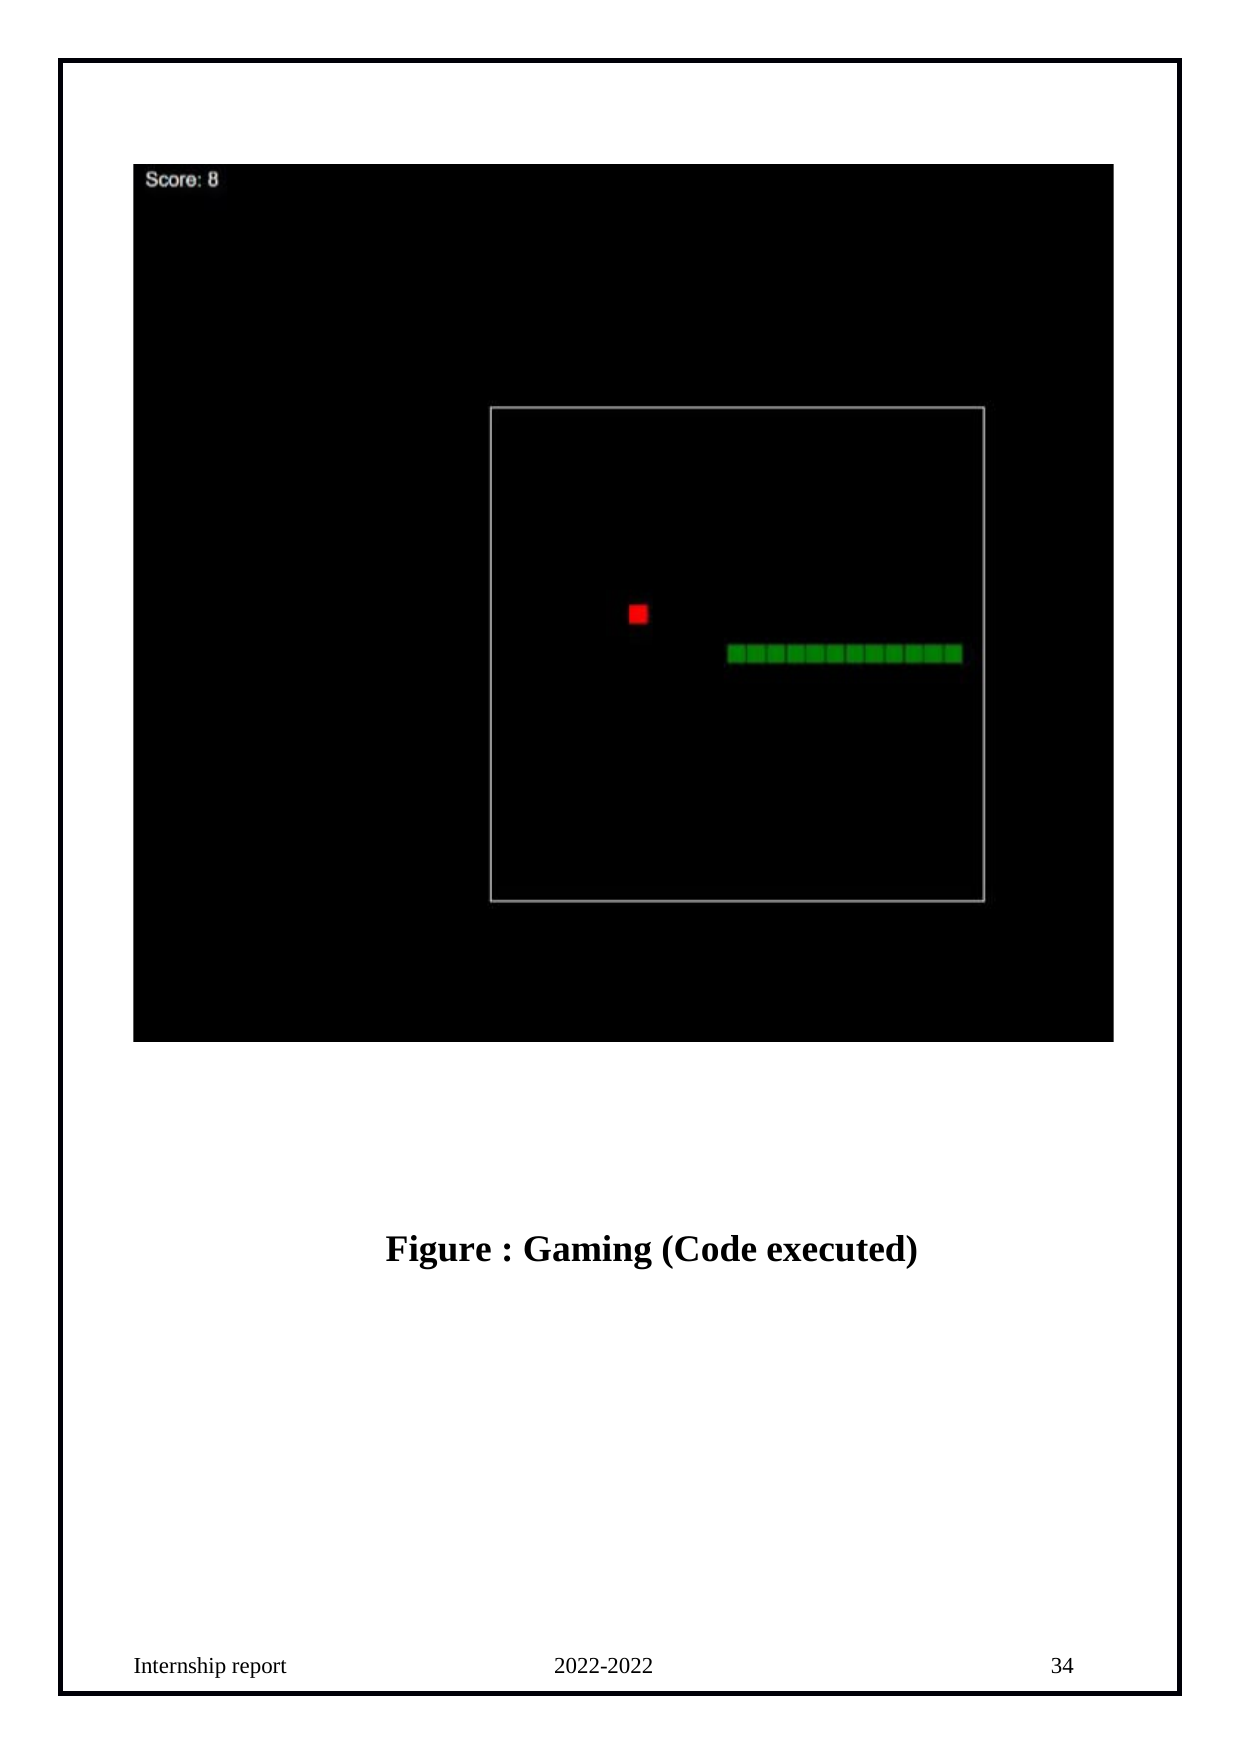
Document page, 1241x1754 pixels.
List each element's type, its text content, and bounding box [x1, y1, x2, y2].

picture [133, 164, 1114, 1042]
text Figure : Gaming (Code executed) [133, 1226, 1113, 1269]
